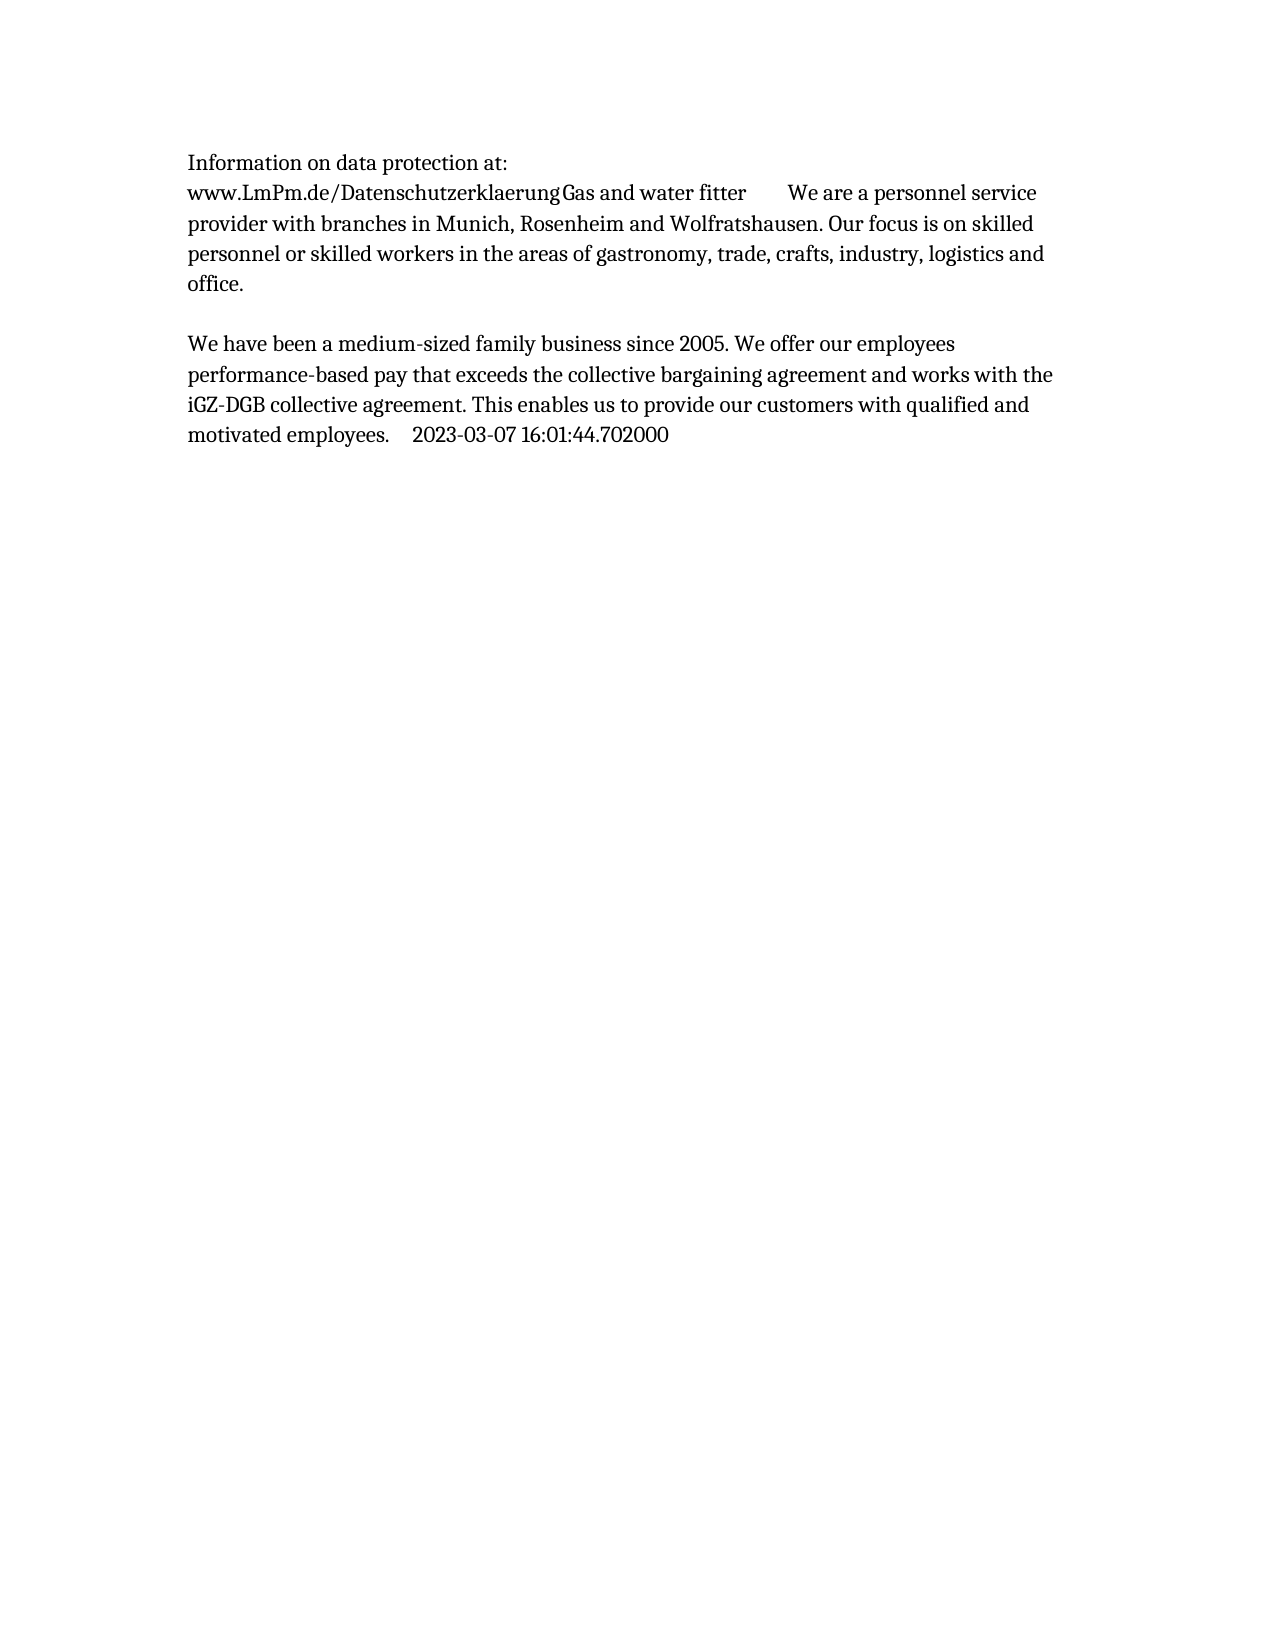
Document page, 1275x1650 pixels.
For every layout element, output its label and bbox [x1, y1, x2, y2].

text [187, 150, 1087, 478]
